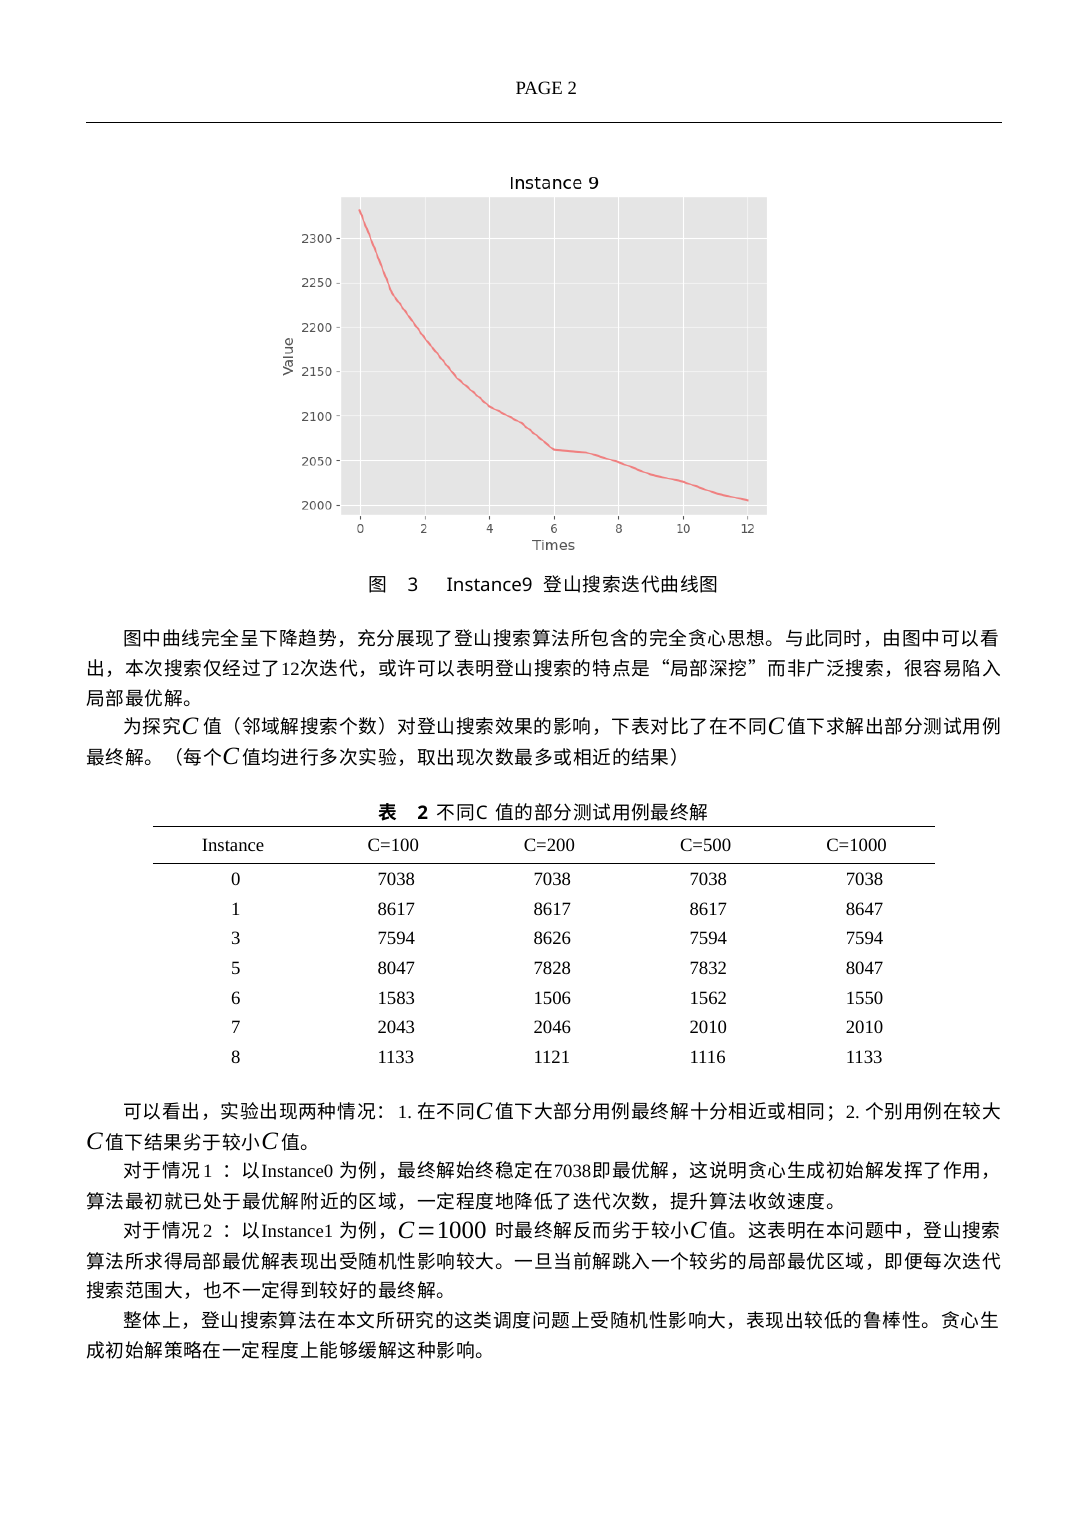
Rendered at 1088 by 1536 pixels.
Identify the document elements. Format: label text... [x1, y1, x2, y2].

table_header C=200 [465, 827, 622, 863]
table_cell 1583 [309, 983, 465, 1012]
table_cell 8617 [622, 894, 778, 923]
table_cell 7038 [309, 864, 465, 893]
table_cell 8626 [465, 923, 622, 953]
table_cell 7 [153, 1012, 309, 1042]
table_cell 1133 [778, 1042, 934, 1072]
table_cell 0 [153, 864, 309, 893]
table_cell 7038 [465, 864, 622, 893]
table_cell 7594 [309, 923, 465, 953]
table_cell 1116 [622, 1042, 778, 1072]
table_header C=500 [622, 827, 778, 863]
table_cell 1121 [465, 1042, 622, 1072]
table_cell 8 [153, 1042, 309, 1072]
table_cell 2046 [465, 1012, 622, 1042]
table_cell 7594 [778, 923, 934, 953]
table_cell 7038 [622, 864, 778, 893]
text 对于情况2：以Instance1为例，时最终解反而劣于较小值。这表明在本问题中，登山搜索算法所求得局部最优解表现出受随机性影响较大。一旦当前解跳入一个较劣的局部最优区域，即便每次迭代搜索范围大，也不一定得到较好的最终解。 [86, 1215, 1001, 1304]
text 图中曲线完全呈下降趋势，充分展现了登山搜索算法所包含的完全贪心思想。与此同时，由图中可以看出，本次搜索仅经过了12次迭代，或许可以表明登山搜索的特点是“局部深挖”而非广泛搜索，很容易陷入局部最优解。 [86, 623, 1001, 712]
table_cell 7828 [465, 953, 622, 982]
text 为探究值（邻域解搜索个数）对登山搜索效果的影响，下表对比了在不同值下求解出部分测试用例最终解。（每个值均进行多次实验，取出现次数最多或相近的结果） [86, 712, 1001, 771]
table_cell 1506 [465, 983, 622, 1012]
table_cell 2043 [309, 1012, 465, 1042]
text 图 3 Instance9登山搜索迭代曲线图 [86, 568, 1001, 598]
table_cell 7594 [622, 923, 778, 953]
table_header C=1000 [778, 827, 934, 863]
table_cell 1 [153, 894, 309, 923]
table_cell 8047 [309, 953, 465, 982]
text 表 2不同C值的部分测试用例最终解 [86, 796, 1001, 826]
table_cell 2010 [778, 1012, 934, 1042]
table_cell 8617 [465, 894, 622, 923]
picture [271, 160, 806, 560]
table_header C=100 [309, 827, 465, 863]
table_cell 1550 [778, 983, 934, 1012]
table_cell 7038 [778, 864, 934, 893]
table_cell 7832 [622, 953, 778, 982]
table_cell 8047 [778, 953, 934, 982]
table_cell 1562 [622, 983, 778, 1012]
text 可以看出，实验出现两种情况：1.在不同值下大部分用例最终解十分相近或相同；2.个别用例在较大值下结果劣于较小值。 [86, 1097, 1001, 1156]
table_cell 8647 [778, 894, 934, 923]
table_cell 5 [153, 953, 309, 982]
table_cell 8617 [309, 894, 465, 923]
table_header Instance [153, 827, 309, 863]
table_cell 3 [153, 923, 309, 953]
text 对于情况1：以Instance0为例，最终解始终稳定在7038即最优解，这说明贪心生成初始解发挥了作用，算法最初就已处于最优解附近的区域，一定程度地降低了迭代次数，提升算法收敛速度。 [86, 1156, 1001, 1215]
table_cell 2010 [622, 1012, 778, 1042]
text 整体上，登山搜索算法在本文所研究的这类调度问题上受随机性影响大，表现出较低的鲁棒性。贪心生成初始解策略在一定程度上能够缓解这种影响。 [86, 1304, 1001, 1364]
table_cell 1133 [309, 1042, 465, 1072]
table_cell 6 [153, 983, 309, 1012]
